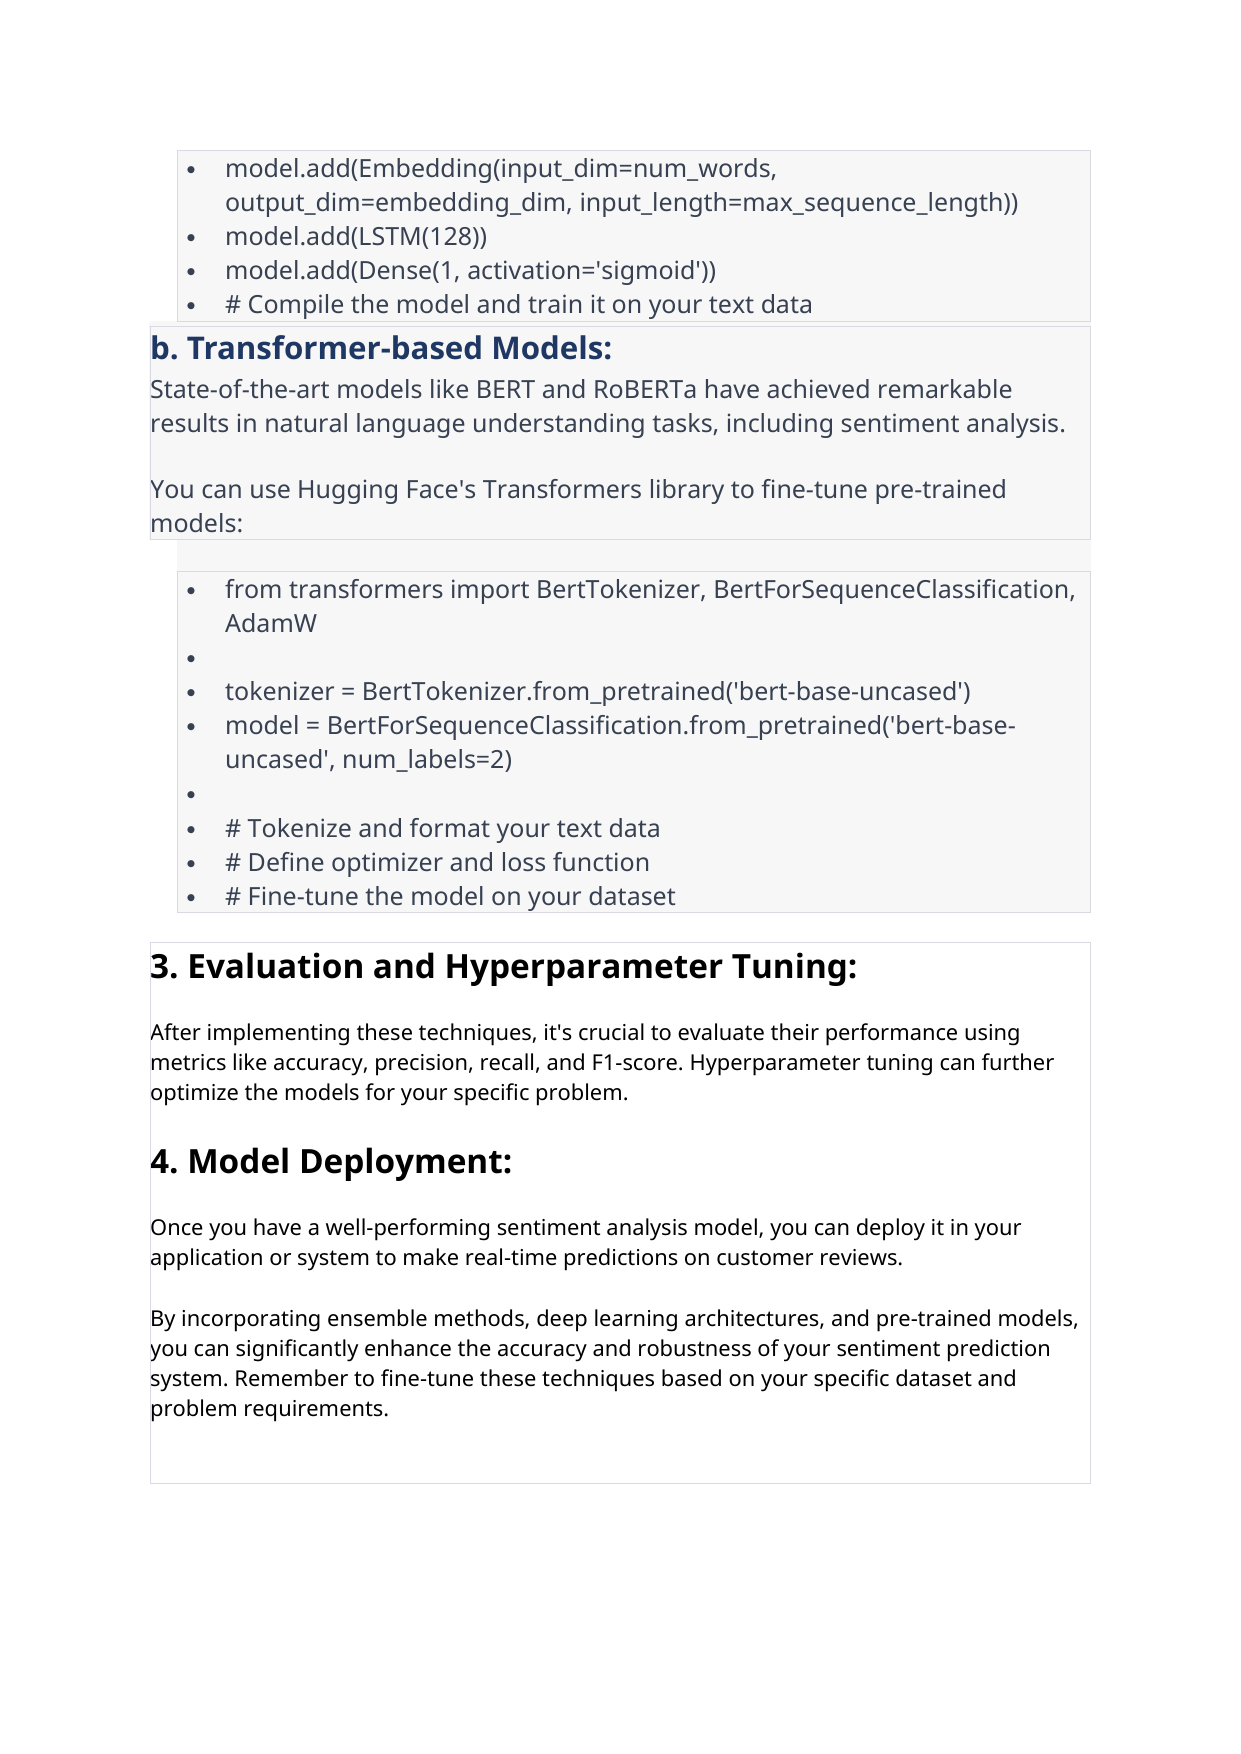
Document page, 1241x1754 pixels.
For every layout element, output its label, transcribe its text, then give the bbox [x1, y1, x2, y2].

text After implementing these techniques, it's crucial to evaluate their performance using metrics like accuracy, precision, recall, and F1-score. Hyperparameter tuning can further optimize the models for your specific problem. [151, 1017, 1090, 1107]
list model.add(Dense(1, activation='sigmoid')) [178, 252, 1090, 286]
subtitle b. Transformer-based Models: [151, 327, 1090, 369]
text You can use Hugging Face's Transformers library to fine-tune pre-trained models: [151, 471, 1090, 539]
subtitle 4. Model Deployment: [151, 1137, 1090, 1183]
list model.add(LSTM(128)) [178, 218, 1090, 252]
subtitle 3. Evaluation and Hyperparameter Tuning: [151, 943, 1090, 988]
text Once you have a well-performing sentiment analysis model, you can deploy it in your application or system to make real-time predictions on customer reviews. [151, 1212, 1090, 1272]
list # Compile the model and train it on your text data [178, 286, 1090, 321]
text By incorporating ensemble methods, deep learning architectures, and pre-trained models, you can significantly enhance the accuracy and robustness of your sentiment prediction system. Remember to fine-tune these techniques based on your specific dataset and problem requirements. [151, 1303, 1090, 1422]
list model.add(Embedding(input_dim=num_words, output_dim=embedding_dim, input_length=max_sequence_length)) [178, 151, 1090, 218]
list # Tokenize and format your text data [178, 810, 1090, 844]
list from transformers import BertTokenizer, BertForSequenceClassification, AdamW [178, 572, 1090, 639]
list model = BertForSequenceClassification.from_pretrained('bert-base-uncased', num_labels=2) [178, 707, 1090, 776]
list # Fine-tune the model on your dataset [178, 878, 1090, 912]
list # Define optimizer and loss function [178, 844, 1090, 878]
text State-of-the-art models like BERT and RoBERTa have achieved remarkable results in natural language understanding tasks, including sentiment analysis. [151, 371, 1090, 440]
list tokenizer = BertTokenizer.from_pretrained('bert-base-uncased') [178, 673, 1090, 707]
